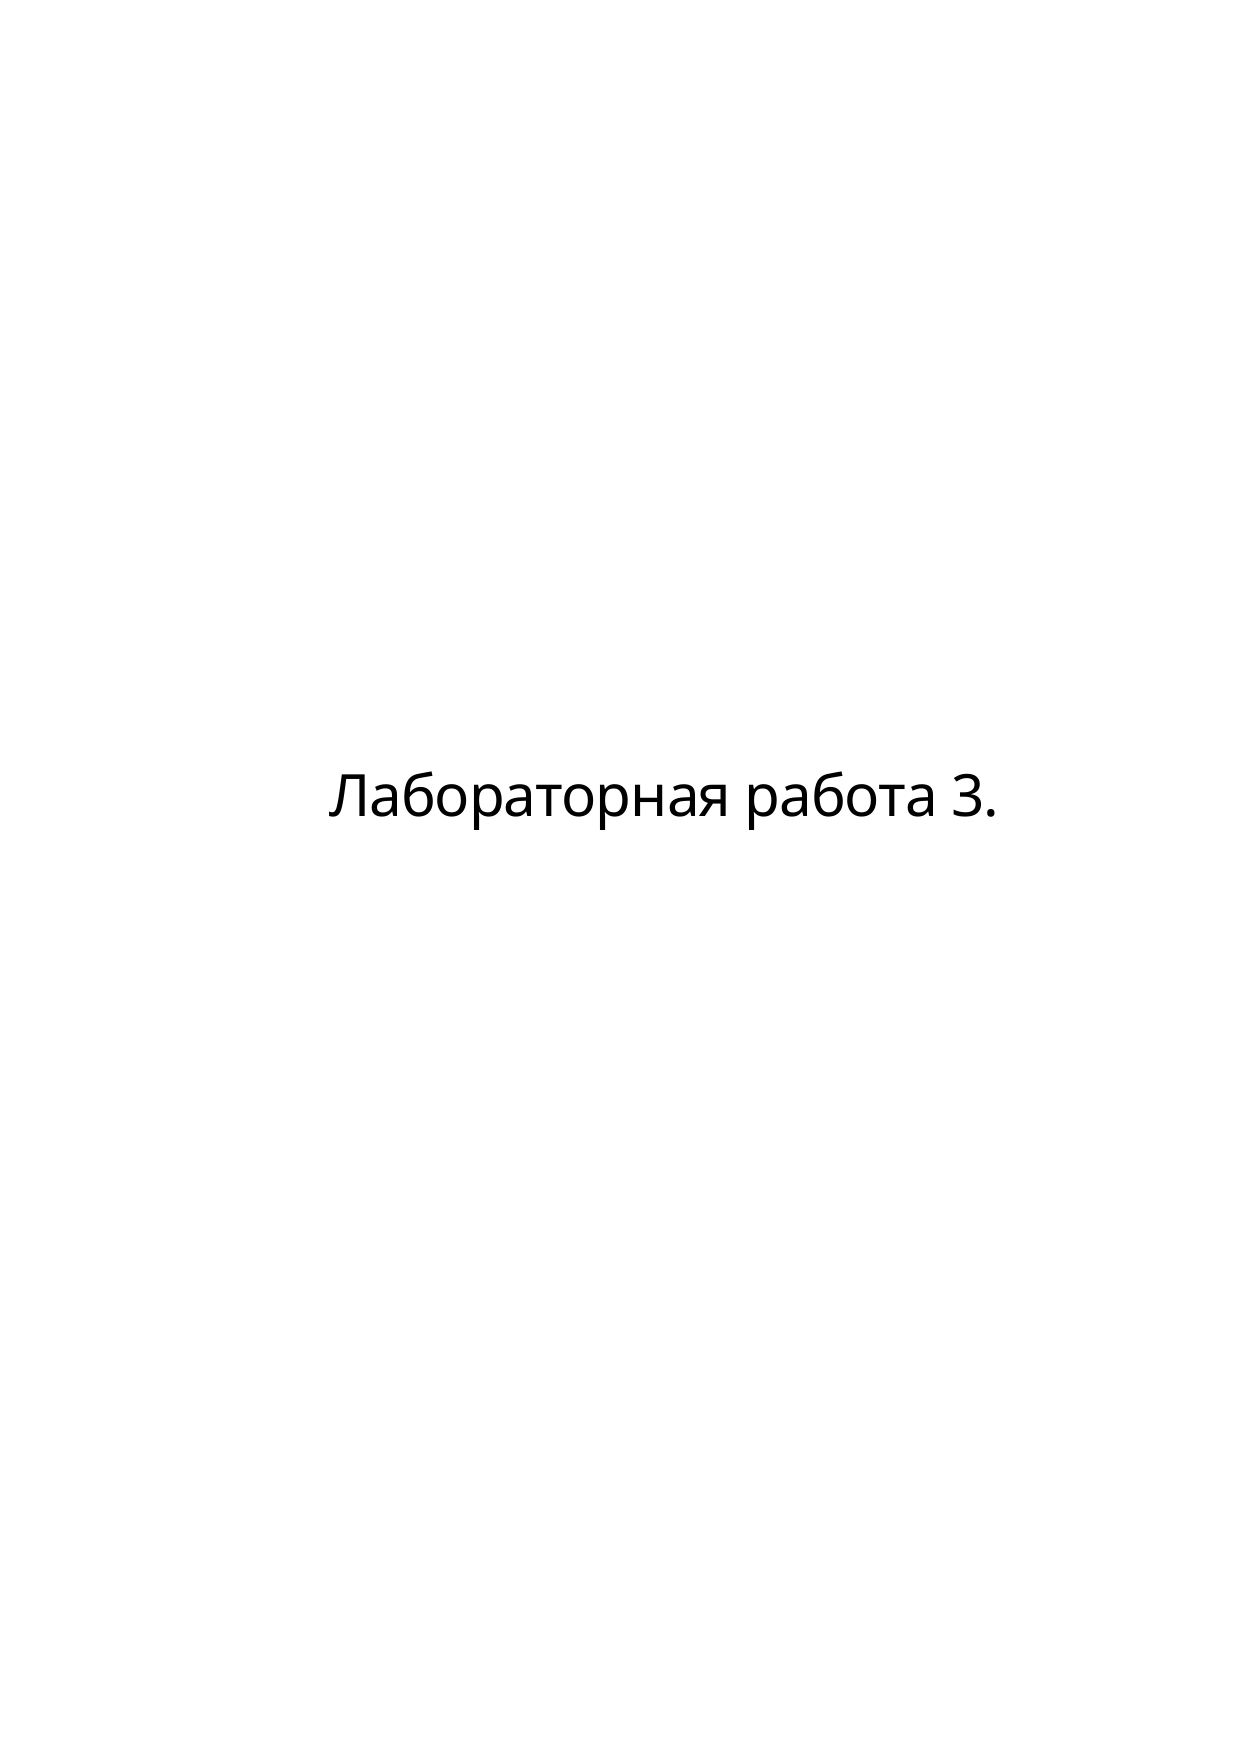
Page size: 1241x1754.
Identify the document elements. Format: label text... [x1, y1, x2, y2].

title Лабораторная работа 3. [177, 754, 1152, 833]
